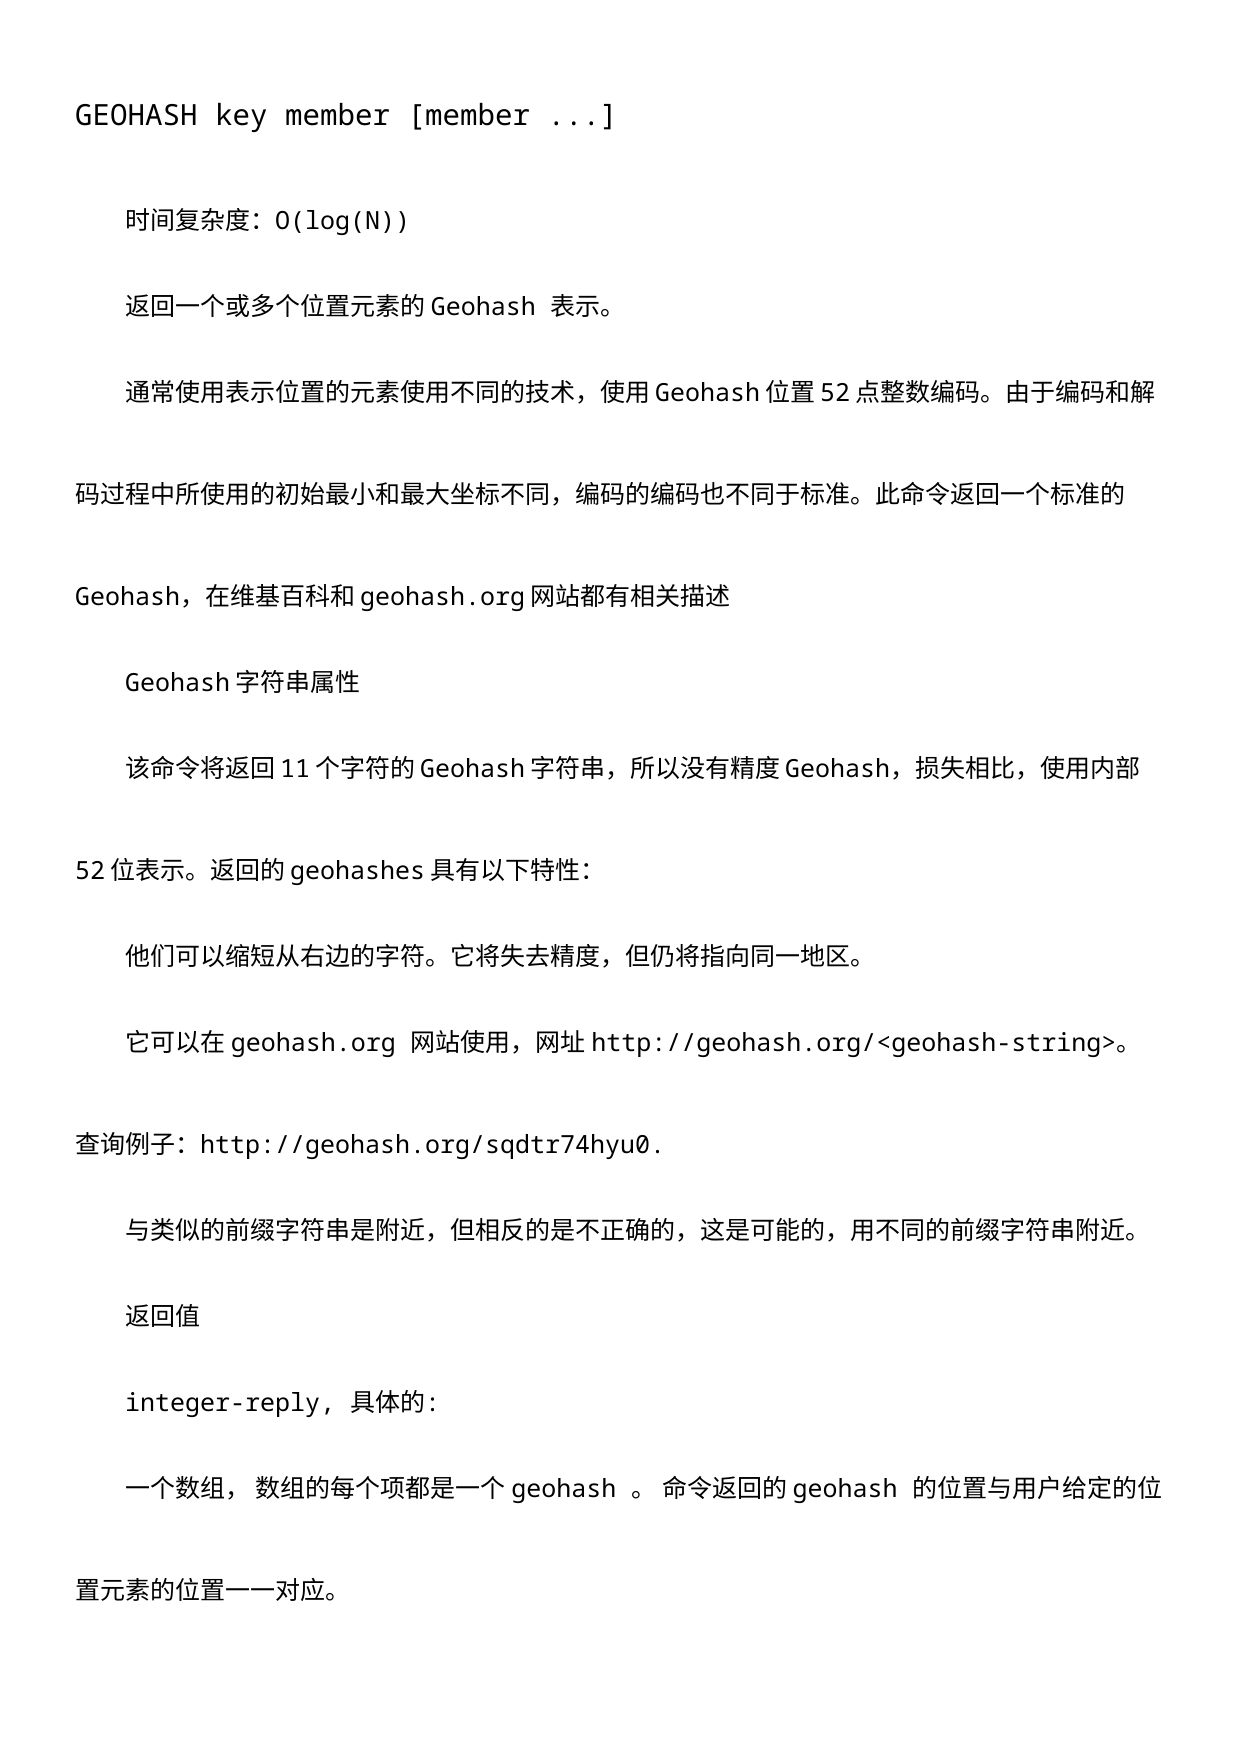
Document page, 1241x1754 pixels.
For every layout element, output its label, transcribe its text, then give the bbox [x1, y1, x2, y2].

subtitle GEOHASH key member [member ...] [75, 80, 1165, 148]
text 返回一个或多个位置元素的 Geohash 表示。 [75, 271, 1165, 339]
text 它可以在 geohash.org 网站使用，网址 http://geohash.org/<geohash-string>。查询例子：http://geohash.org/sqdtr74hyu0. [75, 1007, 1165, 1177]
text 一个数组， 数组的每个项都是一个 geohash 。 命令返回的 geohash 的位置与用户给定的位置元素的位置一一对应。 [75, 1453, 1165, 1623]
text 与类似的前缀字符串是附近，但相反的是不正确的，这是可能的，用不同的前缀字符串附近。 [75, 1195, 1165, 1263]
text 他们可以缩短从右边的字符。它将失去精度，但仍将指向同一地区。 [75, 921, 1165, 989]
text 时间复杂度：O(log(N)) [75, 185, 1165, 253]
text 该命令将返回11个字符的Geohash字符串，所以没有精度Geohash，损失相比，使用内部52位表示。返回的geohashes具有以下特性： [75, 733, 1165, 903]
text Geohash字符串属性 [75, 647, 1165, 715]
text 通常使用表示位置的元素使用不同的技术，使用Geohash位置52点整数编码。由于编码和解码过程中所使用的初始最小和最大坐标不同，编码的编码也不同于标准。此命令返回一个标准的Geohash，在维基百科和geohash.org网站都有相关描述 [75, 357, 1165, 629]
text integer-reply, 具体的: [75, 1367, 1165, 1435]
text 返回值 [75, 1281, 1165, 1349]
